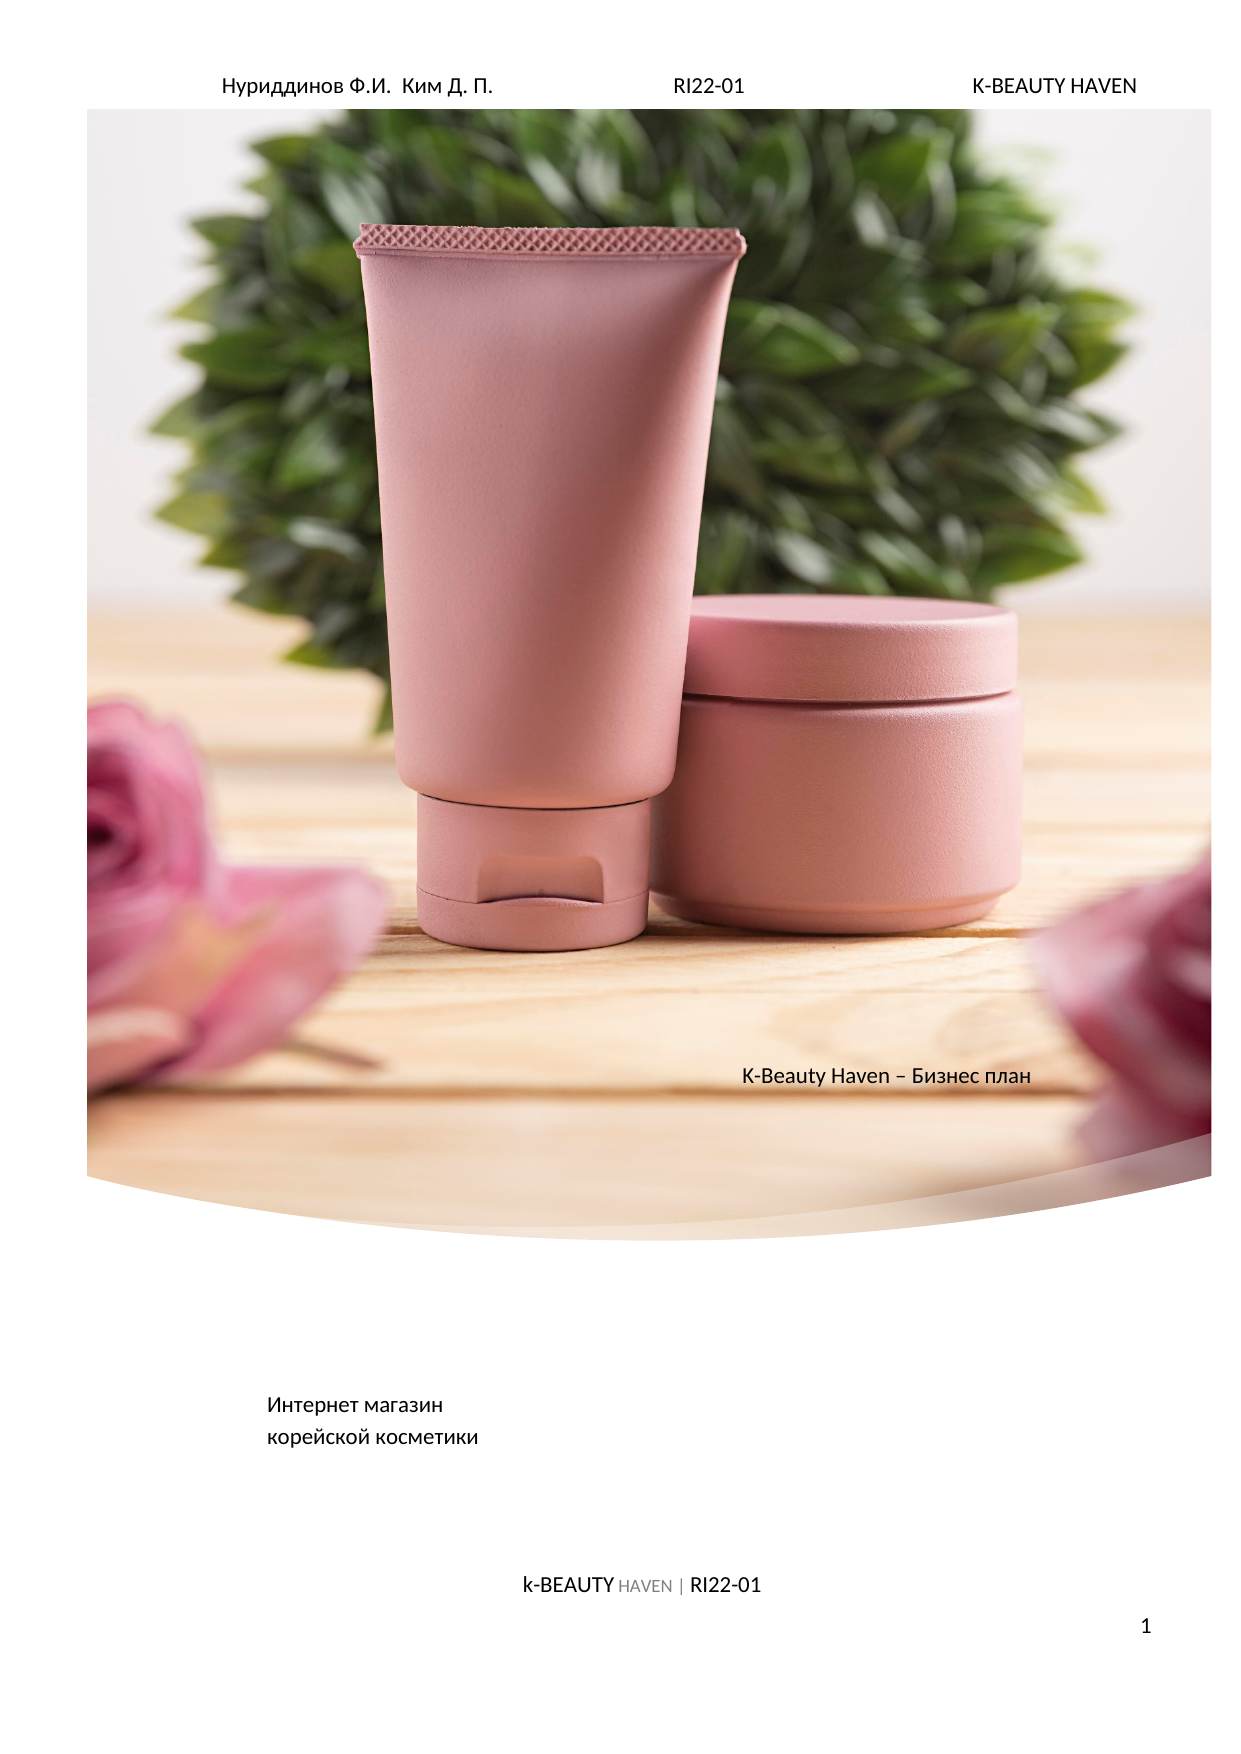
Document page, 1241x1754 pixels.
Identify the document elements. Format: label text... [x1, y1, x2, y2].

picture [87, 109, 1212, 1226]
text Оценим стоимость закупки товара для магазинов в Ташкенте: [285, 1132, 1212, 1241]
